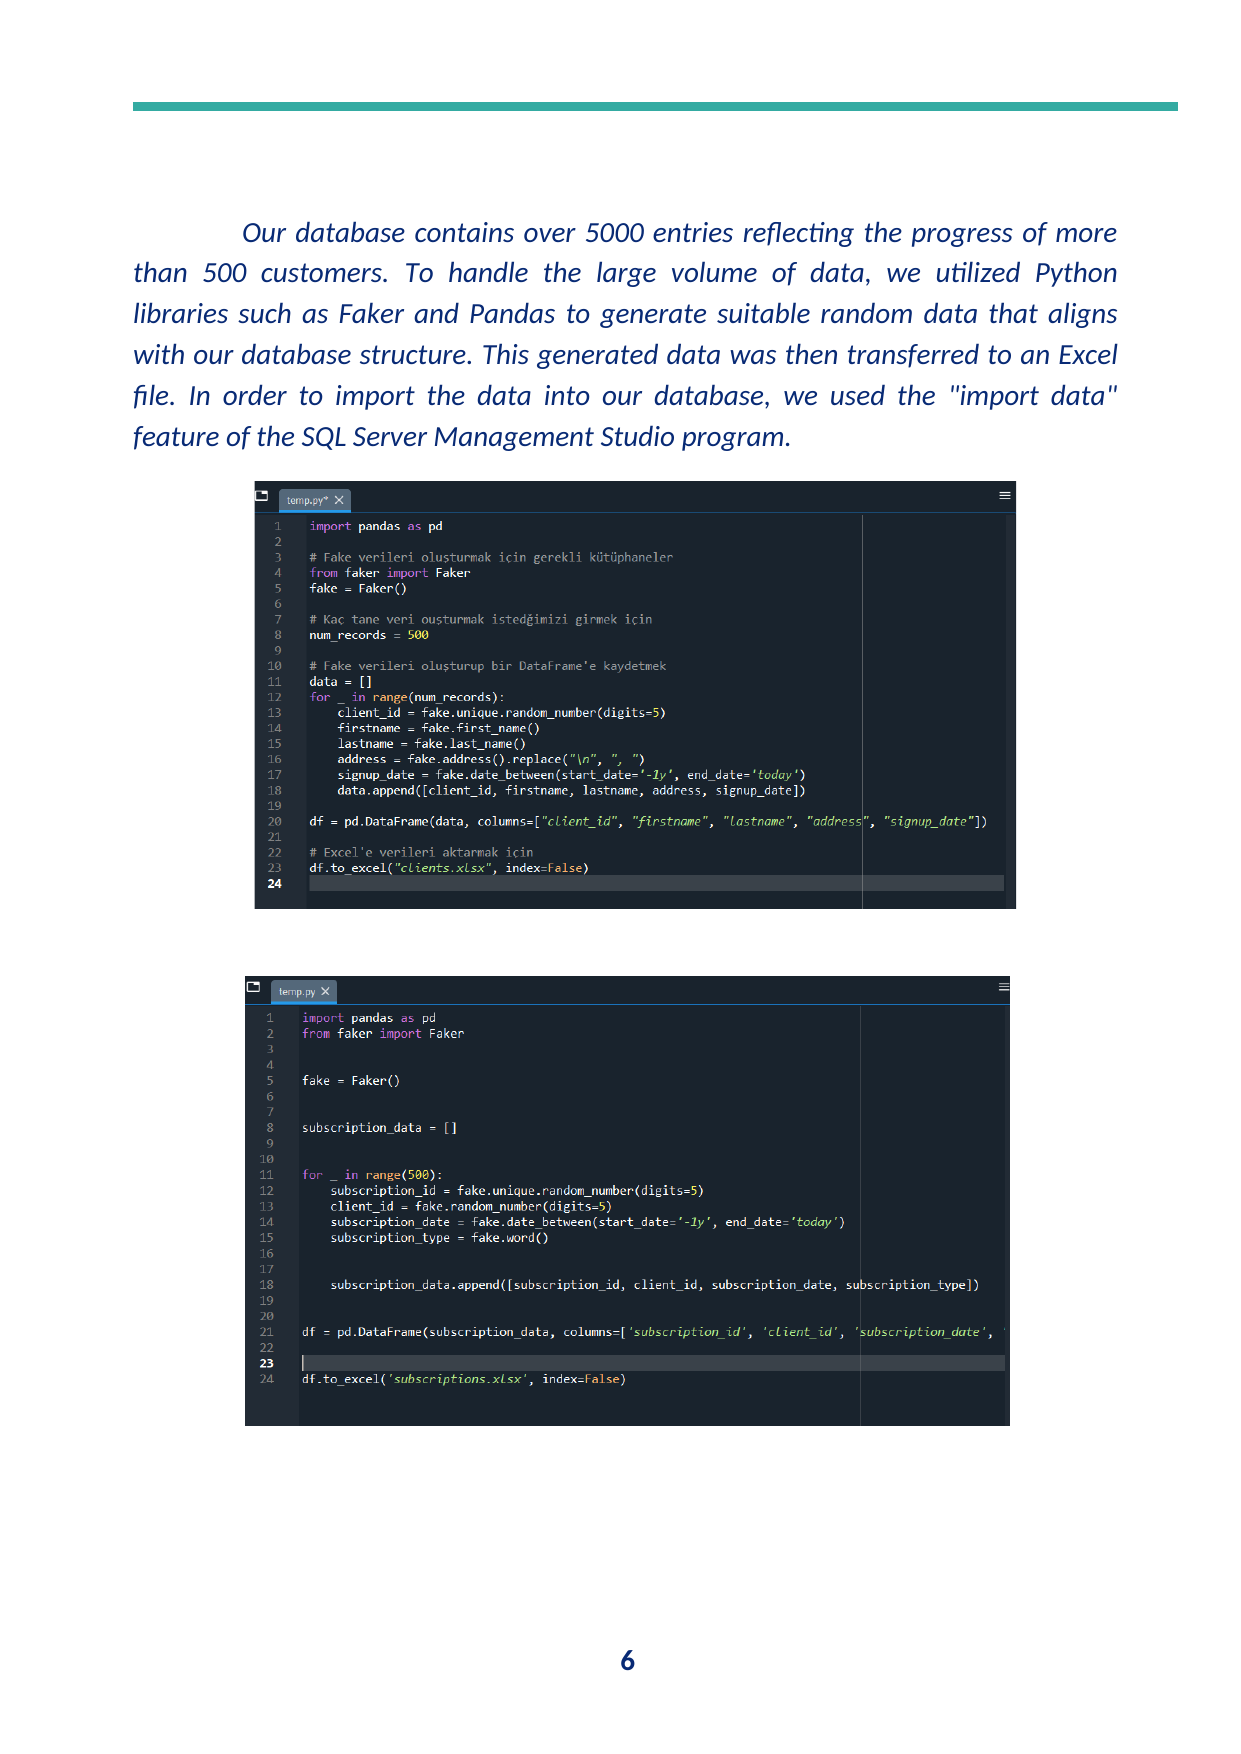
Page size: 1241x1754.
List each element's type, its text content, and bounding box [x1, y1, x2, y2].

text Our database contains over 5000 entries reflecting the progress of more than 500 customers. To handle the large volume of data, we utilized Python libraries such as Faker and Pandas to generate suitable random data that aligns with our database structure. This generated data was then transferred to an Excel file. In order to import the data into our database, we used the "import data" feature of the SQL Server Management Studio program. [133, 214, 1122, 454]
picture [245, 976, 1010, 1426]
picture [254, 481, 1017, 909]
